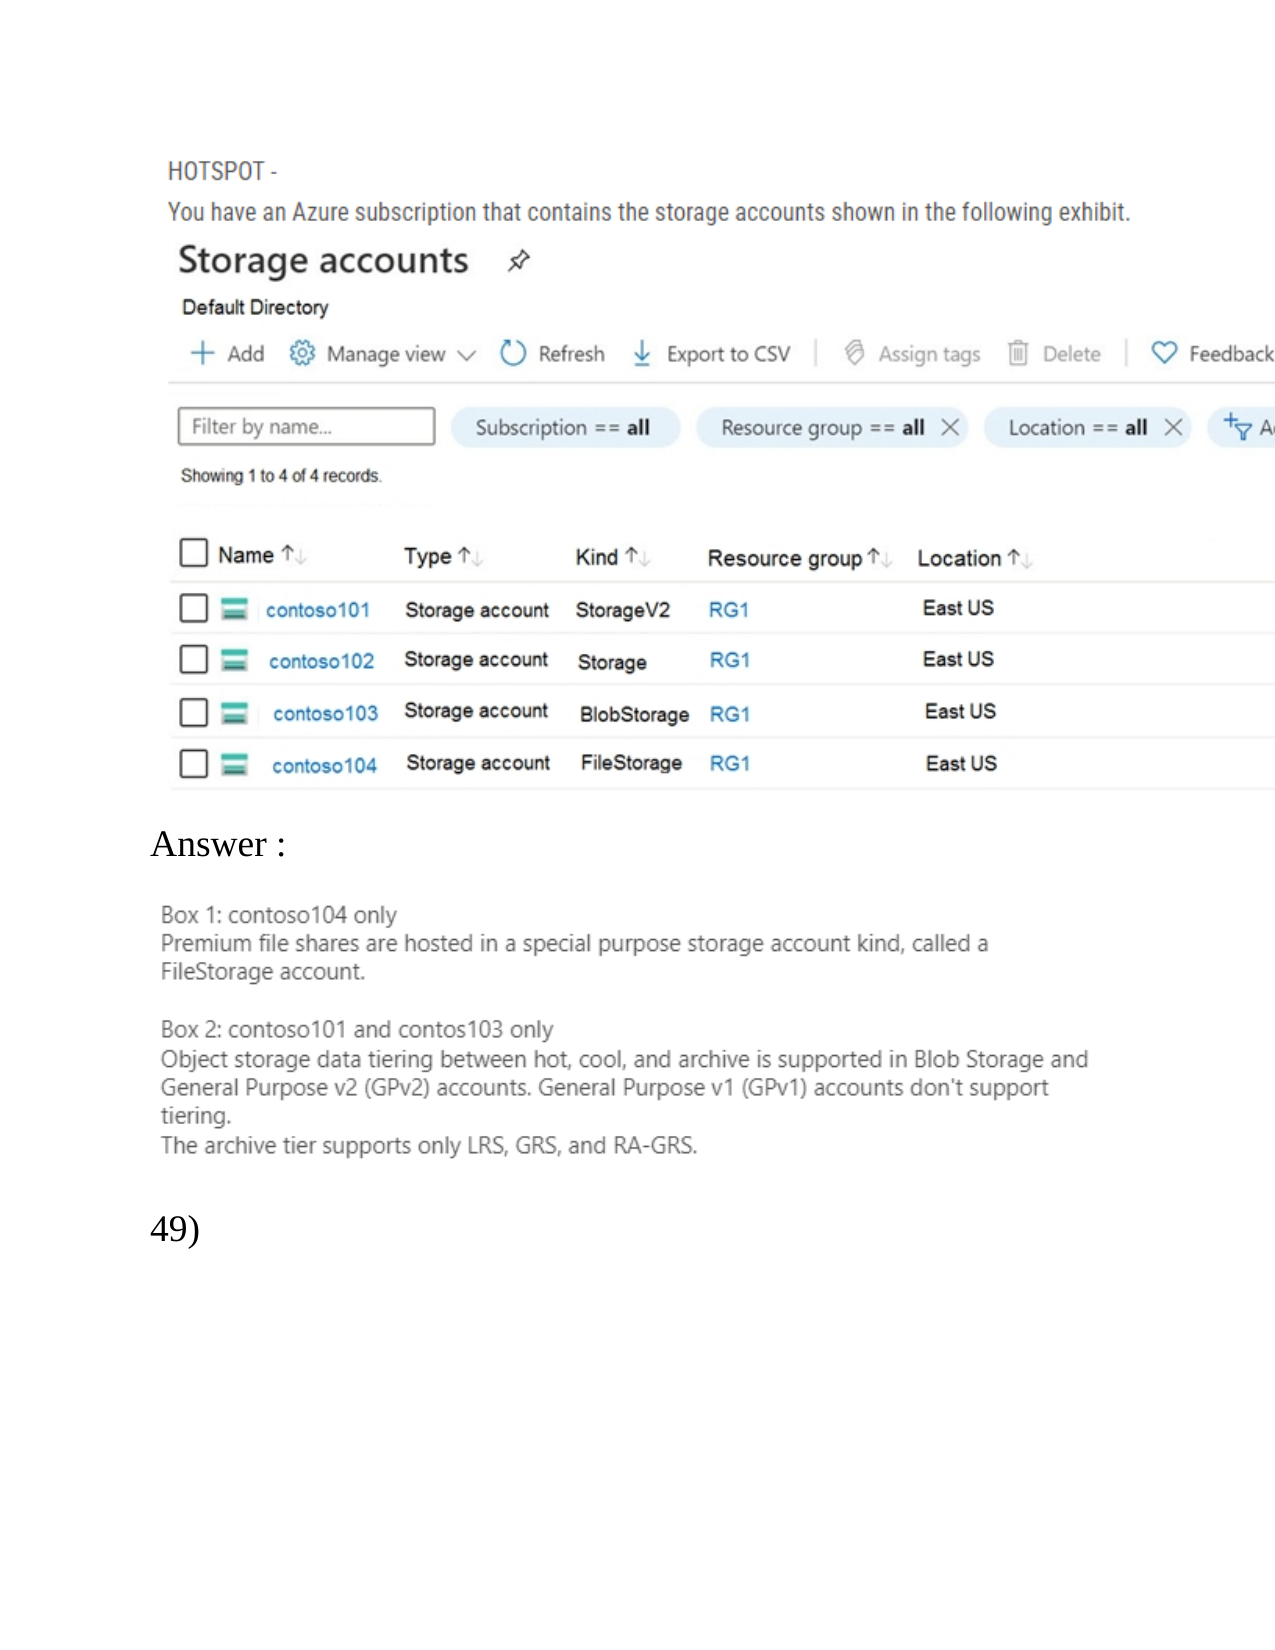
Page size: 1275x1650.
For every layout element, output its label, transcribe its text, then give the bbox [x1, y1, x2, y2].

text 49) [150, 1206, 1125, 1249]
picture [150, 150, 1275, 797]
picture [150, 892, 1114, 1182]
text Answer : [150, 822, 1125, 865]
